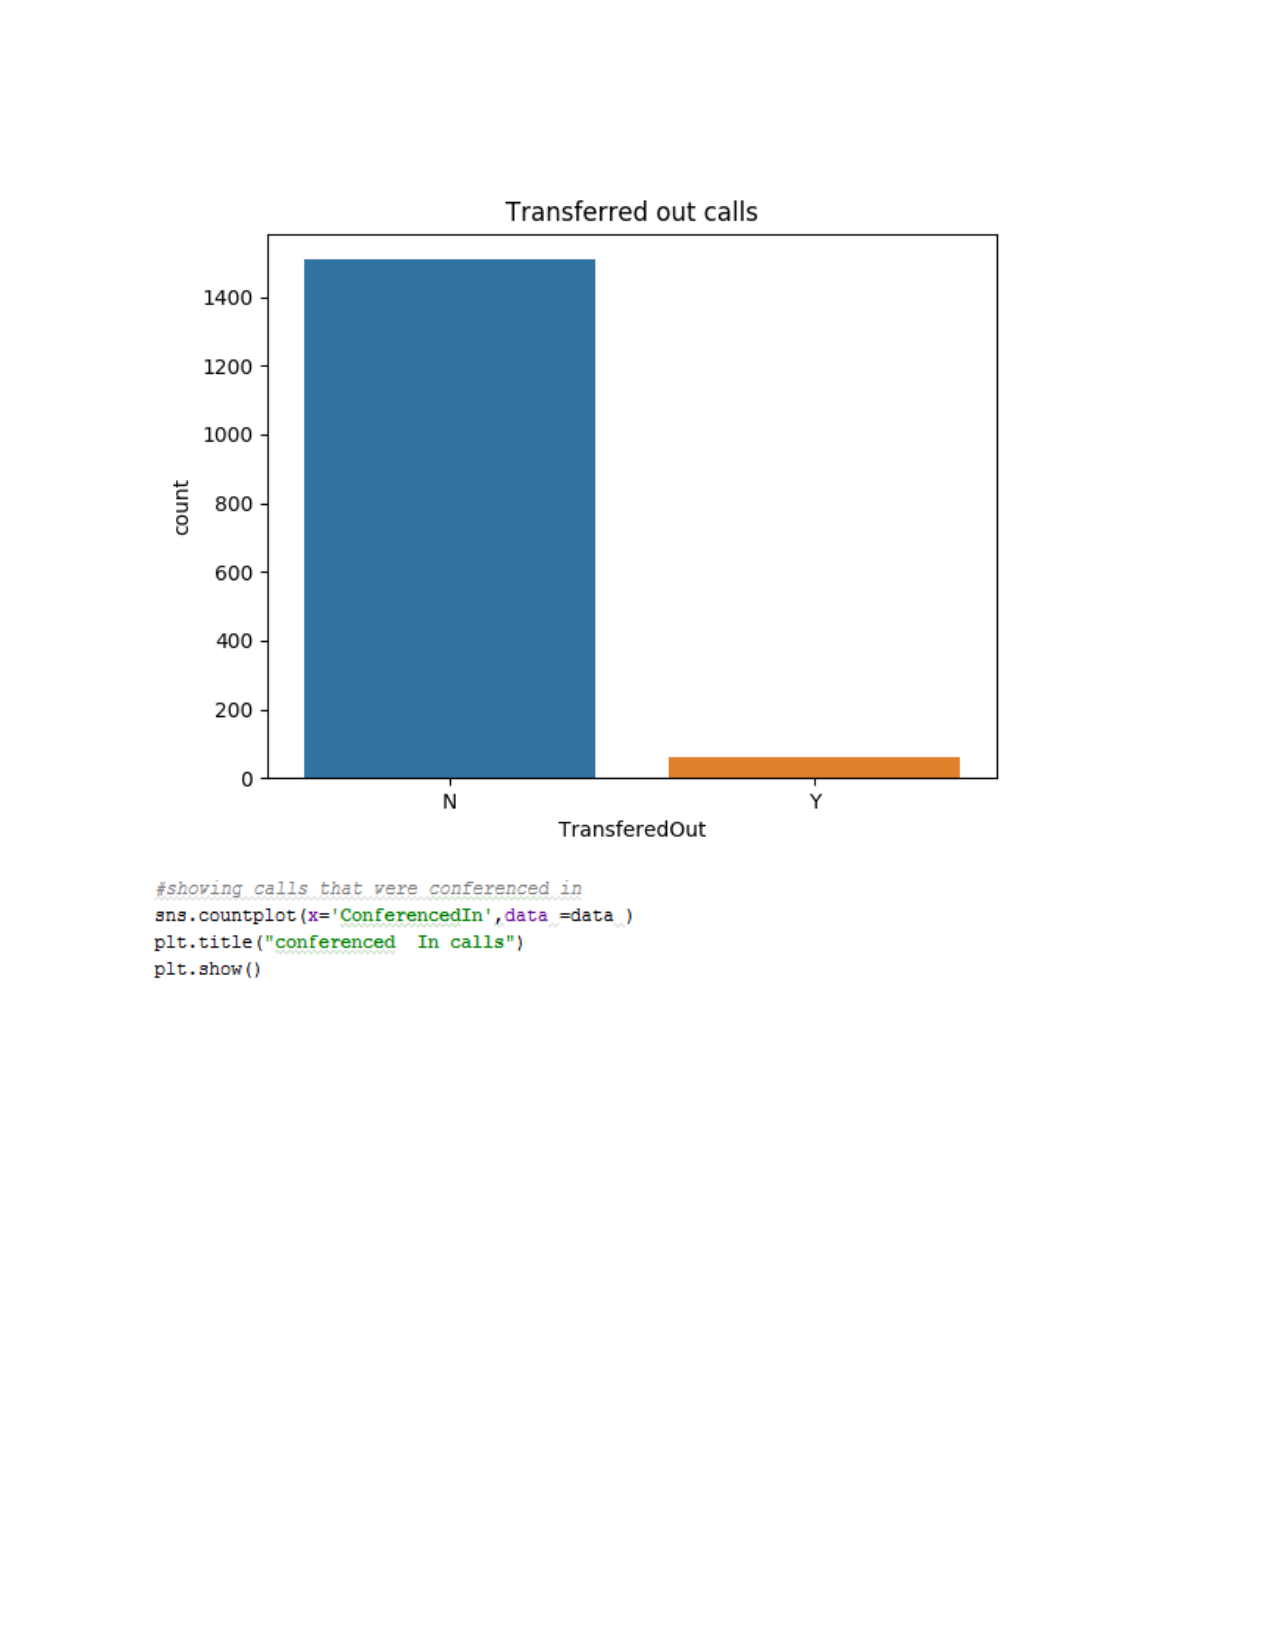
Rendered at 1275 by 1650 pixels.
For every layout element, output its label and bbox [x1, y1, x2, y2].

picture [150, 874, 974, 1005]
picture [150, 150, 1091, 856]
